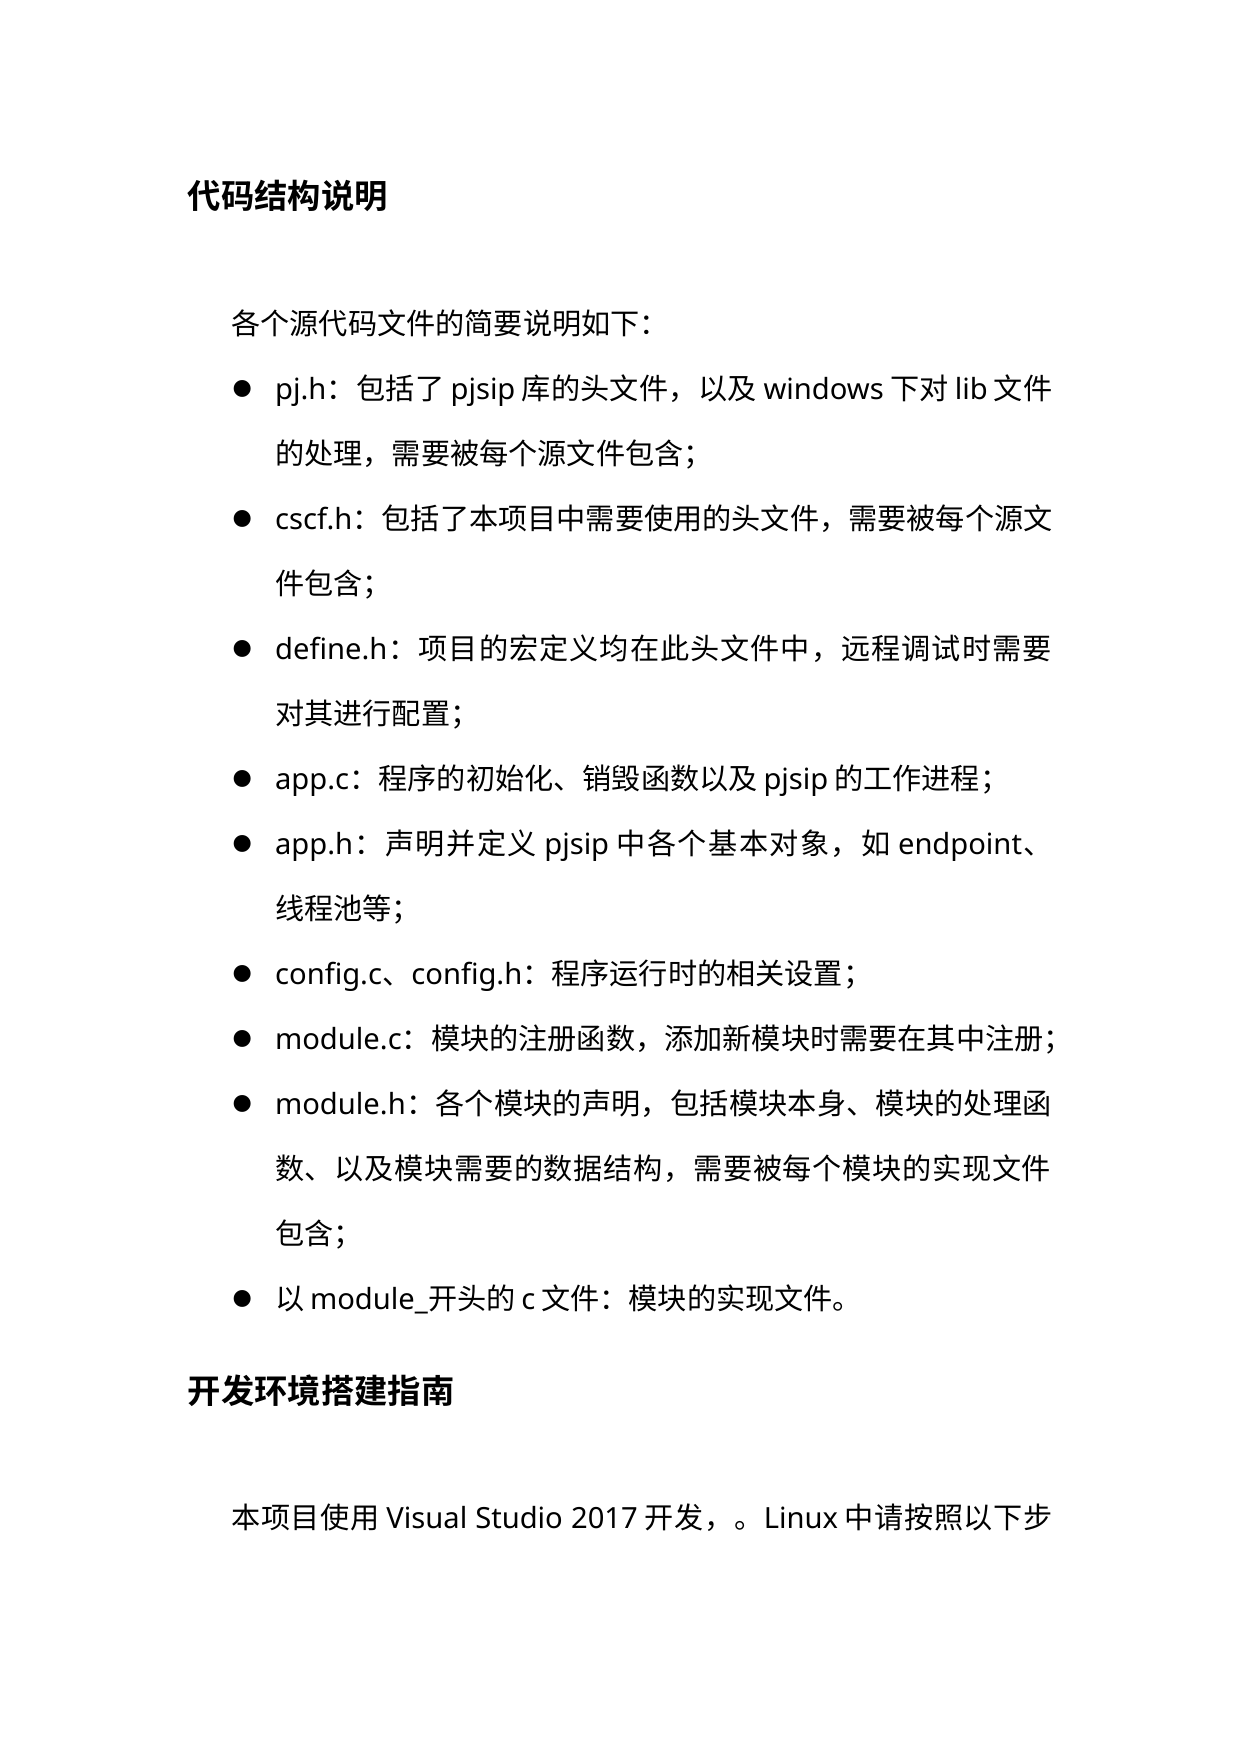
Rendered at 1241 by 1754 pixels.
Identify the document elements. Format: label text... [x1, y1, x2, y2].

list 以module_开头的c文件：模块的实现文件。 [231, 1264, 1053, 1329]
list app.c：程序的初始化、销毁函数以及pjsip的工作进程； [231, 744, 1053, 809]
subtitle 开发环境搭建指南 [187, 1356, 1053, 1421]
list app.h：声明并定义pjsip中各个基本对象，如endpoint、线程池等； [231, 809, 1053, 939]
list define.h：项目的宏定义均在此头文件中，远程调试时需要对其进行配置； [231, 614, 1053, 744]
subtitle 代码结构说明 [187, 162, 1053, 227]
list config.c、config.h：程序运行时的相关设置； [231, 939, 1053, 1004]
text 本项目使用Visual Studio 2017开发，。Linux中请按照以下步骤搭建开发环境： [187, 1483, 1053, 1548]
list module.c：模块的注册函数，添加新模块时需要在其中注册； [231, 1004, 1053, 1069]
list module.h：各个模块的声明，包括模块本身、模块的处理函数、以及模块需要的数据结构，需要被每个模块的实现文件包含； [231, 1069, 1053, 1264]
list pj.h：包括了pjsip库的头文件，以及windows下对lib文件的处理，需要被每个源文件包含； [231, 354, 1053, 484]
text 各个源代码文件的简要说明如下： [187, 289, 1053, 354]
list cscf.h：包括了本项目中需要使用的头文件，需要被每个源文件包含； [231, 484, 1053, 614]
